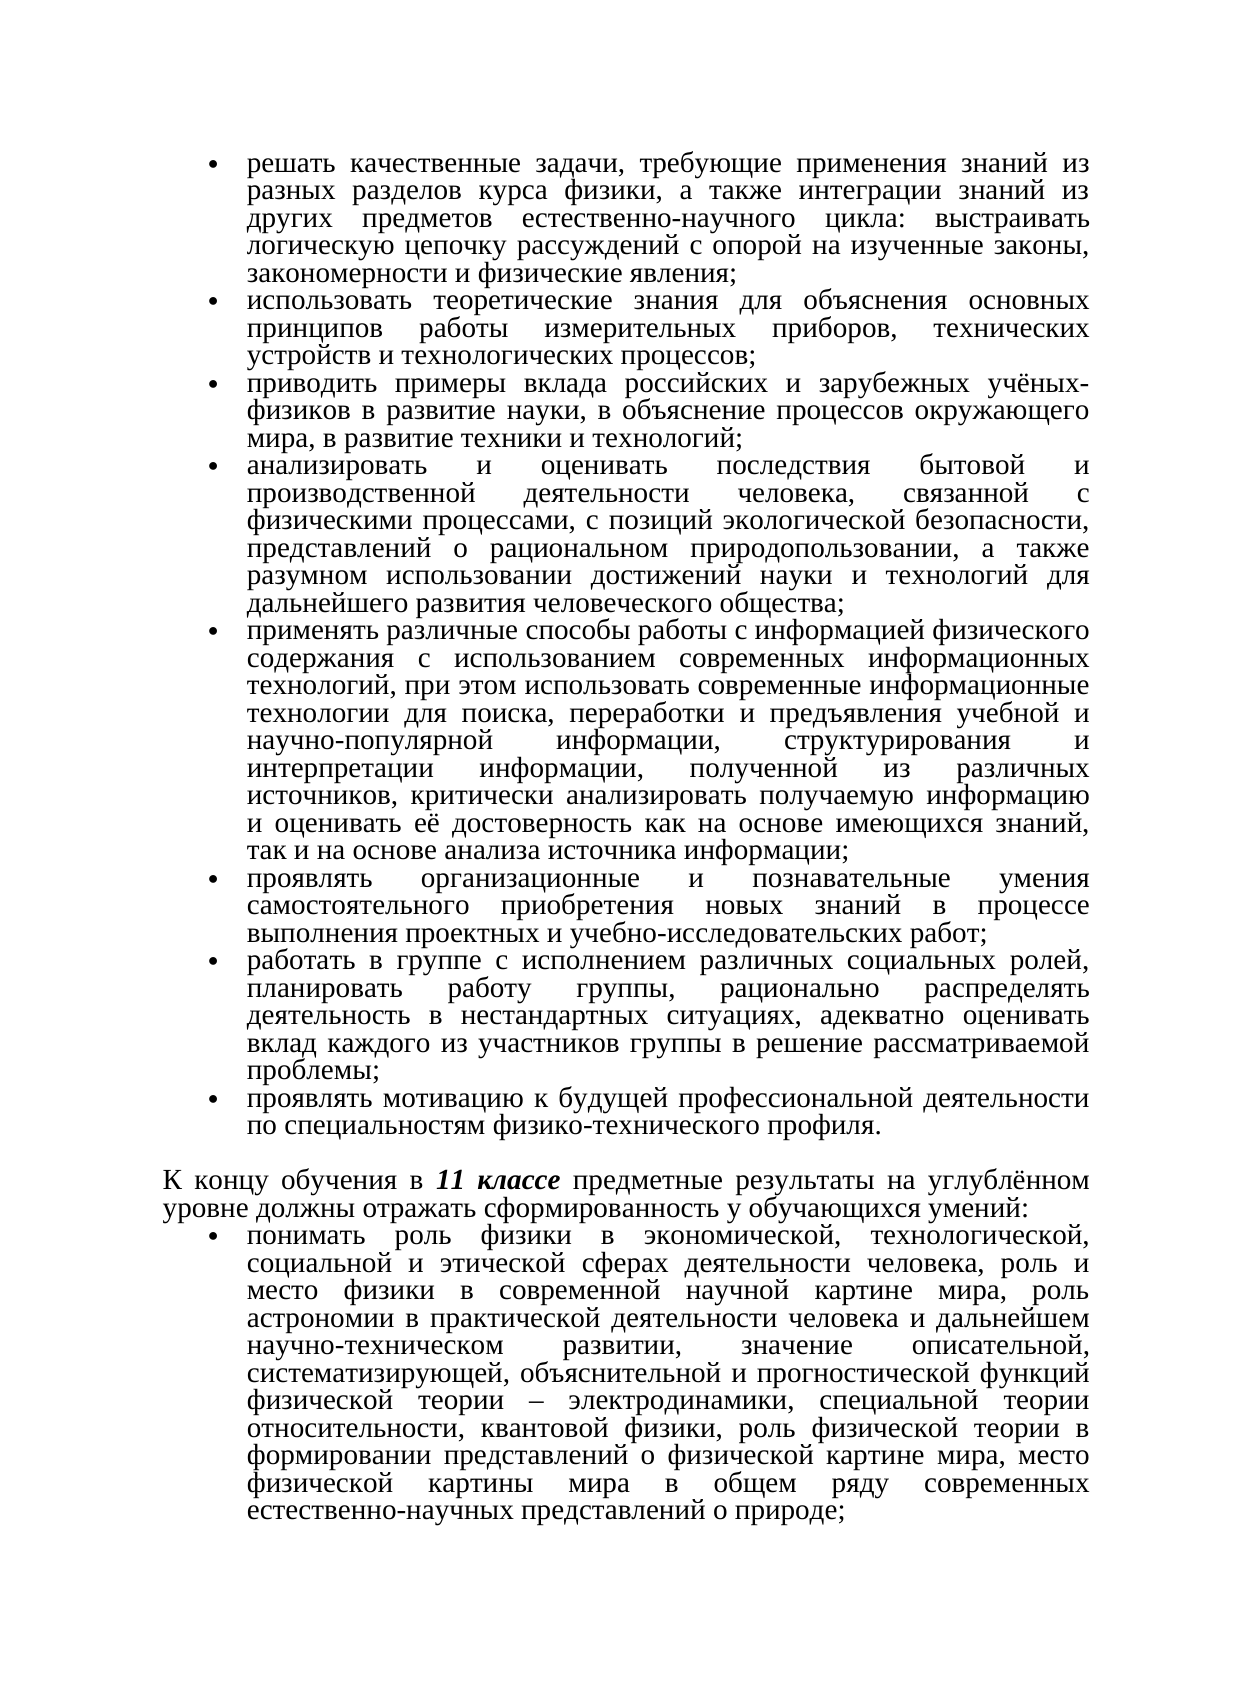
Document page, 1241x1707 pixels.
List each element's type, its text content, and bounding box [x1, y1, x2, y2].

list понимать роль физики в экономической, технологической, социальной и этической сферах деятельности человека, роль и место физики в современной научной картине мира, роль астрономии в практической деятельности человека и дальнейшем научно-техническом развитии, значение описательной, систематизирующей, объяснительной и прогностической функций физической теории – электродинамики, специальной теории относительности, квантовой физики, роль физической теории в формировании представлений о физической картине мира, место физической картины мира в общем ряду современных естественно-научных представлений о природе; [209, 1222, 1090, 1525]
list использовать теоретические знания для объяснения основных принципов работы измерительных приборов, технических устройств и технологических процессов; [209, 287, 1090, 370]
text К концу обучения в 11 классе предметные результаты на углублённом уровне должны отражать сформированность у обучающихся умений: [162, 1167, 1090, 1222]
list приводить примеры вклада российских и зарубежных учёных-физиков в развитие науки, в объяснение процессов окружающего мира, в развитие техники и технологий; [209, 370, 1090, 452]
list проявлять организационные и познавательные умения самостоятельного приобретения новых знаний в процессе выполнения проектных и учебно-исследовательских работ; [209, 865, 1090, 947]
list решать качественные задачи, требующие применения знаний из разных разделов курса физики, а также интеграции знаний из других предметов естественно-научного цикла: выстраивать логическую цепочку рассуждений с опорой на изученные законы, закономерности и физические явления; [209, 150, 1090, 287]
list проявлять мотивацию к будущей профессиональной деятельности по специальностям физико-технического профиля. [209, 1085, 1090, 1140]
list применять различные способы работы с информацией физического содержания с использованием современных информационных технологий, при этом использовать современные информационные технологии для поиска, переработки и предъявления учебной и научно-популярной информации, структурирования и интерпретации информации, полученной из различных источников, критически анализировать получаемую информацию и оценивать её достоверность как на основе имеющихся знаний, так и на основе анализа источника информации; [209, 617, 1090, 865]
list работать в группе с исполнением различных социальных ролей, планировать работу группы, рационально распределять деятельность в нестандартных ситуациях, адекватно оценивать вклад каждого из участников группы в решение рассматриваемой проблемы; [209, 947, 1090, 1085]
list анализировать и оценивать последствия бытовой и производственной деятельности человека, связанной с физическими процессами, с позиций экологической безопасности, представлений о рациональном природопользовании, а также разумном использовании достижений науки и технологий для дальнейшего развития человеческого общества; [209, 452, 1090, 617]
